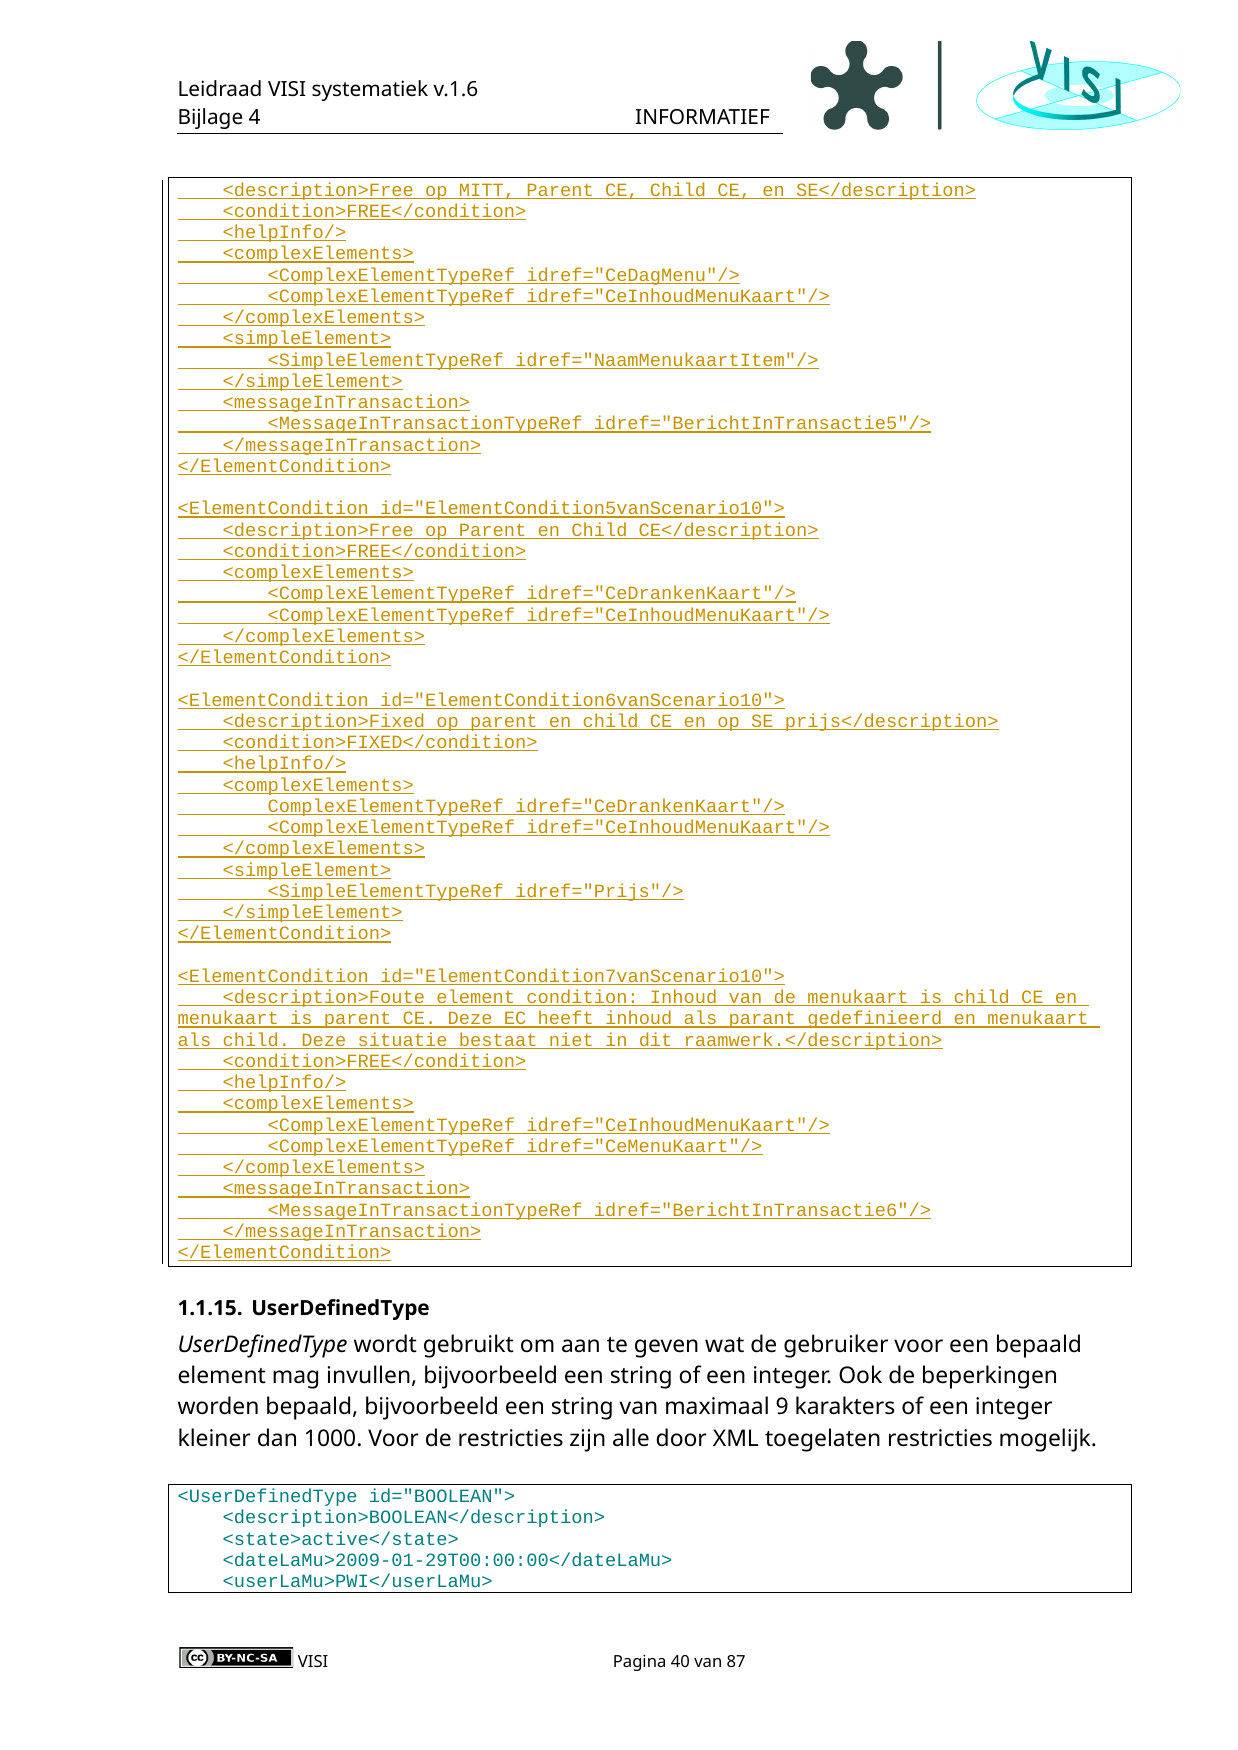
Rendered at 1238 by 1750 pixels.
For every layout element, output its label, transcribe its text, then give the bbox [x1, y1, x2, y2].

picture [179, 1647, 294, 1668]
text <dateLaMu>2009-01-29T00:00:00</dateLaMu> [177, 1551, 1122, 1572]
text <description>BOOLEAN</description> [177, 1508, 1122, 1529]
picture [810, 41, 1181, 130]
text UserDefinedType [177, 1292, 1145, 1321]
text <UserDefinedType id="BOOLEAN"> [169, 1485, 1131, 1508]
text <userLaMu>PWI</userLaMu> [177, 1572, 1122, 1592]
text <state>active</state> [177, 1529, 1122, 1551]
text UserDefinedType wordt gebruikt om aan te geven wat de gebruiker voor een bepaald element mag invullen, bijvoorbeeld een string of een integer. Ook de beperkingen worden bepaald, bijvoorbeeld een string van maximaal 9 karakters of een integer kleiner dan 1000. Voor de restricties zijn alle door XML toegelaten restricties mogelijk. [177, 1328, 1122, 1453]
